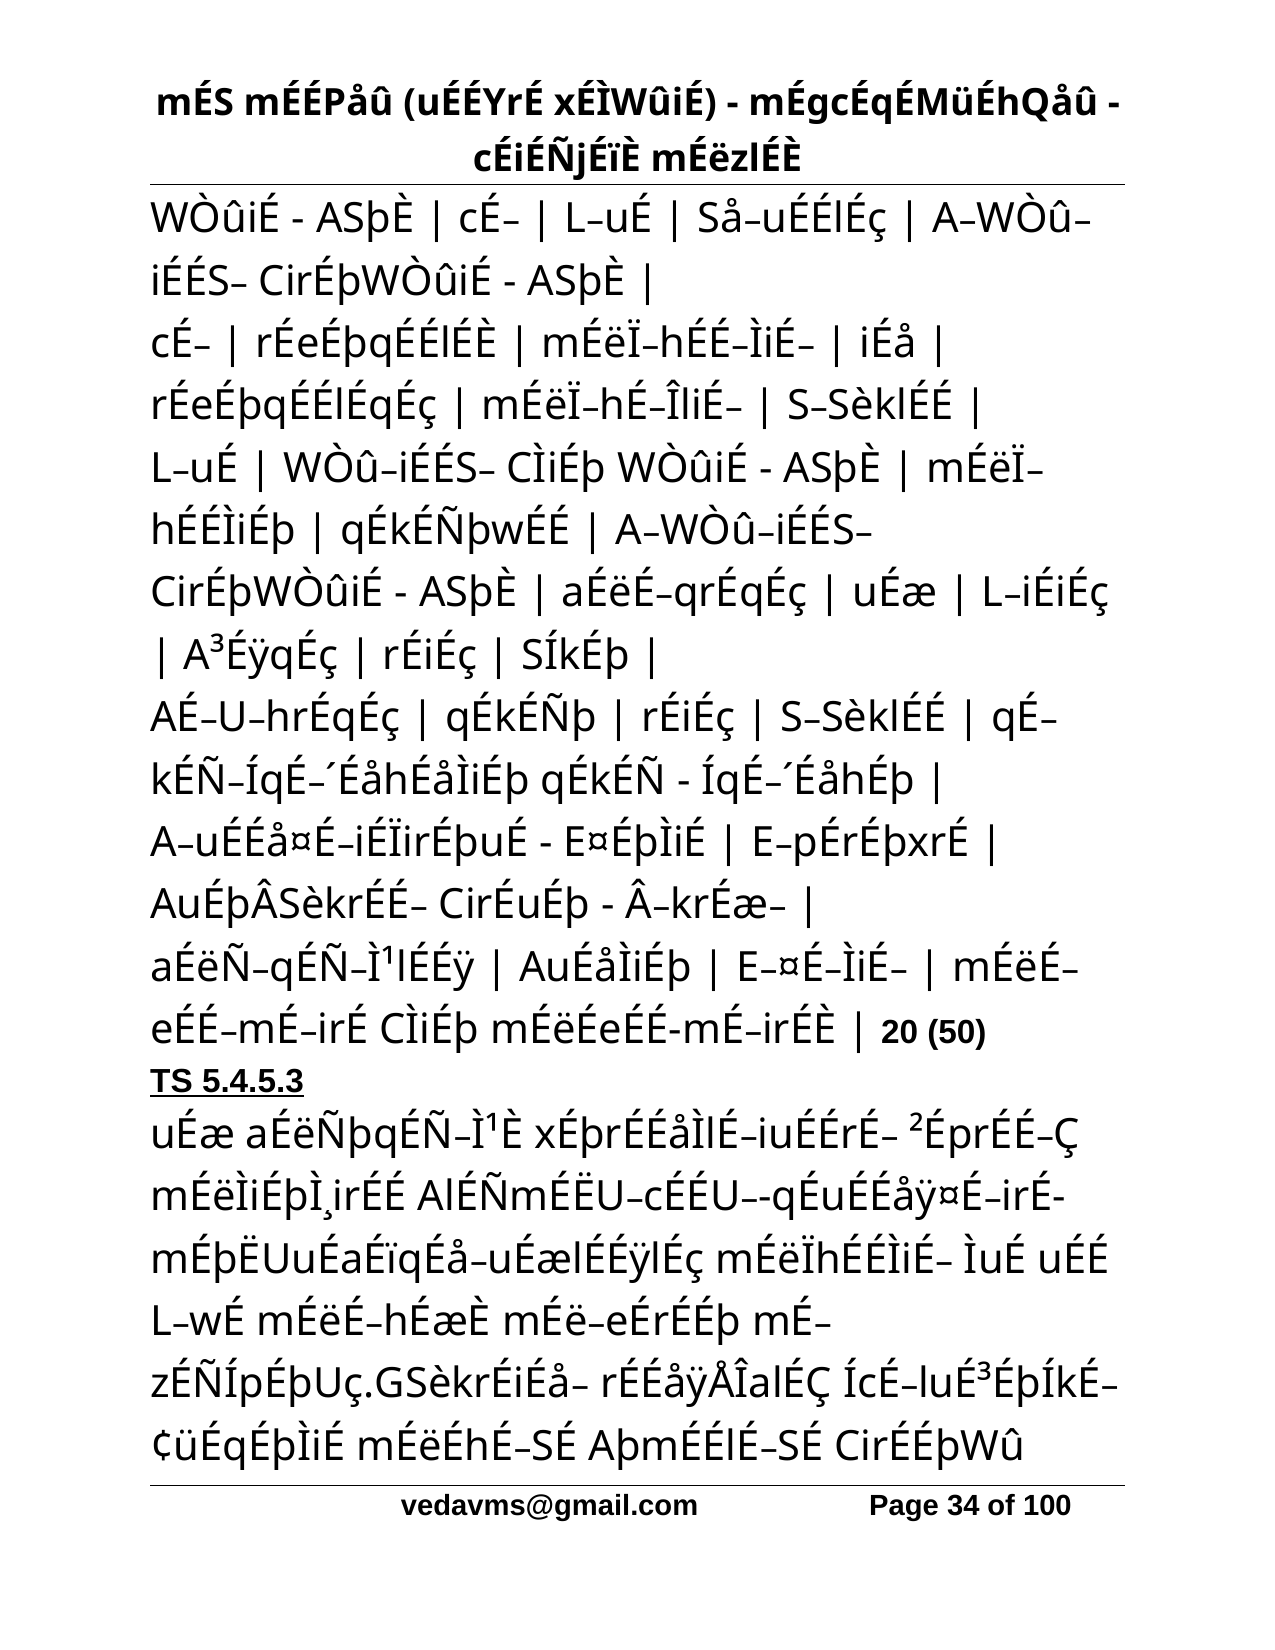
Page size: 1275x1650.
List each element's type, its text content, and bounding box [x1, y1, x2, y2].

text TS 5.4.5.3 [150, 1061, 1125, 1100]
text WÒûiÉ - ASþÈ | cÉ– | L–uÉ | Så–uÉÉlÉç | A–WÒû–iÉÉS– CirÉþWÒûiÉ - ASþÈ | [150, 188, 1125, 307]
text CirÉþWÒûiÉ - ASþÈ | aÉëÉ–qrÉqÉç | uÉæ | L–iÉiÉç | A³ÉÿqÉç | rÉiÉç | SÍkÉþ | [150, 562, 1125, 681]
text cÉ– | rÉeÉþqÉÉlÉÈ | mÉëÏ–hÉÉ–ÌiÉ– | iÉå | rÉeÉþqÉÉlÉqÉç | mÉëÏ–hÉ–ÎliÉ– | S–SèklÉÉ | [150, 313, 1125, 432]
text aÉëÑ–qÉÑ–Ì¹lÉÉÿ | AuÉåÌiÉþ | E–¤É–ÌiÉ– | mÉëÉ–eÉÉ–mÉ–irÉ CÌiÉþ mÉëÉeÉÉ-mÉ–irÉÈ | 20 (50) [150, 937, 1125, 1056]
text L–uÉ | WÒû–iÉÉS– CÌiÉþ WÒûiÉ - ASþÈ | mÉëÏ–hÉÉÌiÉþ | qÉkÉÑþwÉÉ | A–WÒû–iÉÉS– [150, 437, 1125, 557]
text A–uÉÉå¤É–iÉÏirÉþuÉ - E¤ÉþÌiÉ | E–pÉrÉþxrÉ | AuÉþÂSèkrÉÉ– CirÉuÉþ - Â–krÉæ– | [150, 812, 1125, 931]
text AÉ–U–hrÉqÉç | qÉkÉÑþ | rÉiÉç | S–SèklÉÉ | qÉ–kÉÑ–ÍqÉ–´ÉåhÉåÌiÉþ qÉkÉÑ - ÍqÉ–´ÉåhÉþ | [150, 687, 1125, 806]
text uÉæ aÉëÑþqÉÑ–Ì¹È xÉþrÉÉåÌlÉ–iuÉÉrÉ– ²ÉprÉÉ–Ç mÉëÌiÉþÌ¸irÉÉ AlÉÑmÉËU–cÉÉU–-qÉuÉÉåÿ¤É–irÉ- [150, 1104, 1125, 1223]
